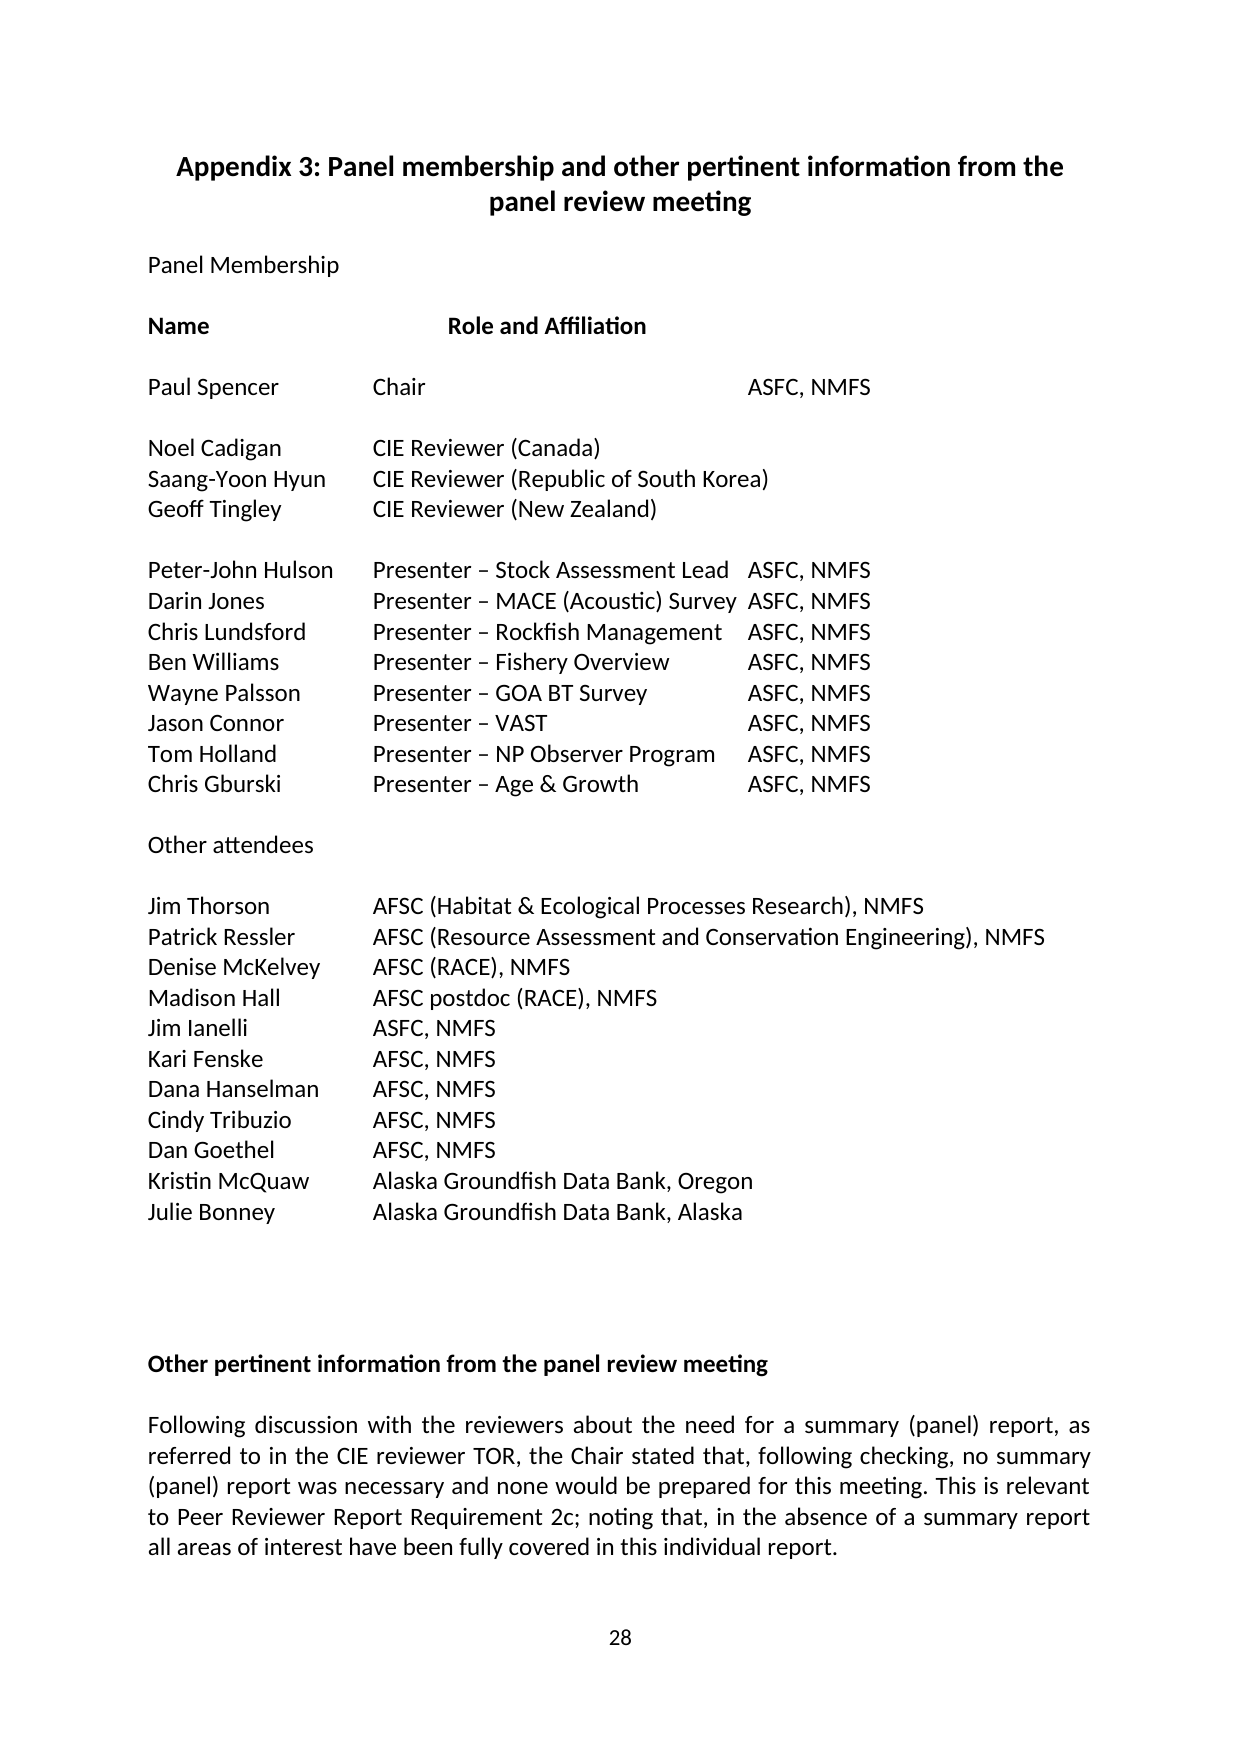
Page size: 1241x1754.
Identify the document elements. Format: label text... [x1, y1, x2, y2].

text Chris Gburski Presenter – Age & Growth ASFC, NMFS [148, 768, 1092, 799]
text Cindy Tribuzio AFSC, NMFS [148, 1104, 1092, 1134]
text Dana Hanselman AFSC, NMFS [148, 1073, 1092, 1104]
text Other pertinent information from the panel review meeting [148, 1348, 1092, 1379]
text Jim Thorson AFSC (Habitat & Ecological Processes Research), NMFS [148, 890, 1092, 921]
text Chris Lundsford Presenter – Rockfish Management ASFC, NMFS [148, 616, 1092, 646]
text Noel Cadigan CIE Reviewer (Canada) [148, 433, 1092, 463]
text Darin Jones Presenter – MACE (Acoustic) Survey ASFC, NMFS [148, 585, 1092, 616]
text Saang-Yoon Hyun CIE Reviewer (Republic of South Korea) [148, 463, 1092, 494]
text Julie Bonney Alaska Groundfish Data Bank, Alaska [148, 1196, 1092, 1226]
text Kristin McQuaw Alaska Groundfish Data Bank, Oregon [148, 1165, 1092, 1196]
text Peter-John Hulson Presenter – Stock Assessment Lead ASFC, NMFS [148, 555, 1092, 585]
text Panel Membership [148, 249, 1092, 280]
text Kari Fenske AFSC, NMFS [148, 1043, 1092, 1073]
text Other attendees [148, 829, 1092, 860]
text Dan Goethel AFSC, NMFS [148, 1134, 1092, 1165]
text Following discussion with the reviewers about the need for a summary (panel) report, as referred to in the CIE reviewer TOR, the Chair stated that, following checking, no summary (panel) report was necessary and none would be prepared for this meeting. This is relevant to Peer Reviewer Report Requirement 2c; noting that, in the absence of a summary report all areas of interest have been fully covered in this individual report. [148, 1409, 1092, 1562]
text Jim Ianelli ASFC, NMFS [148, 1012, 1092, 1043]
text Paul Spencer Chair ASFC, NMFS [148, 372, 1092, 402]
text Jason Connor Presenter – VAST ASFC, NMFS [148, 707, 1092, 738]
text Ben Williams Presenter – Fishery Overview ASFC, NMFS [148, 646, 1092, 677]
text Geoff Tingley CIE Reviewer (New Zealand) [148, 494, 1092, 524]
text Tom Holland Presenter – NP Observer Program ASFC, NMFS [148, 738, 1092, 768]
text Wayne Palsson Presenter – GOA BT Survey ASFC, NMFS [148, 677, 1092, 707]
text Patrick Ressler AFSC (Resource Assessment and Conservation Engineering), NMFS [148, 921, 1092, 951]
text Madison Hall AFSC postdoc (RACE), NMFS [148, 982, 1092, 1012]
text Name Role and Affiliation [148, 311, 1092, 341]
text Denise McKelvey AFSC (RACE), NMFS [148, 951, 1092, 982]
subtitle Appendix 3: Panel membership and other pertinent information from the panel review meeting [148, 148, 1092, 219]
